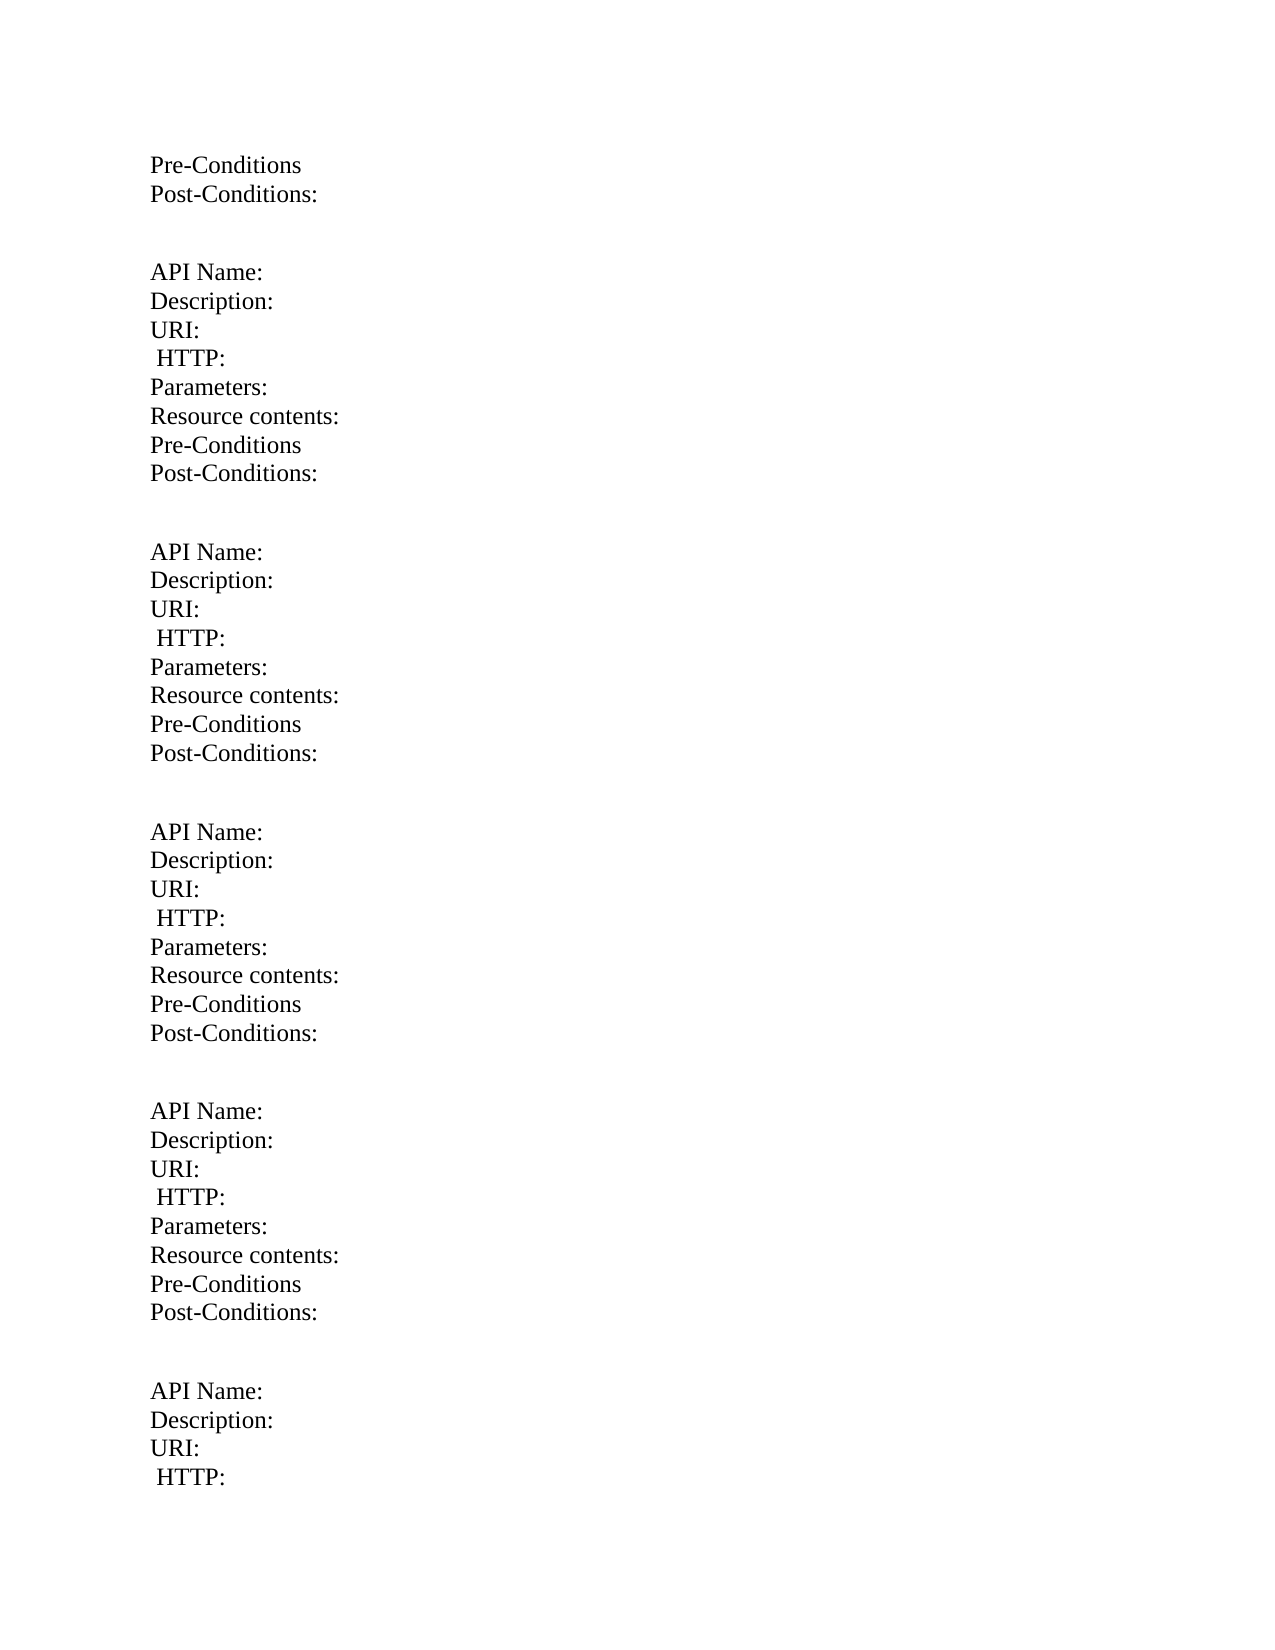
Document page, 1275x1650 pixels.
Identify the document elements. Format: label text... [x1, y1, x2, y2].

text HTTP: [150, 343, 1125, 372]
text API Name: [150, 1096, 1125, 1125]
text Pre-Conditions [150, 430, 1125, 458]
text Parameters: [150, 1211, 1125, 1240]
text Post-Conditions: [150, 458, 1125, 487]
text Resource contents: [150, 960, 1125, 989]
text Description: [150, 1125, 1125, 1154]
text Description: [150, 286, 1125, 315]
text URI: [150, 1154, 1125, 1182]
text Parameters: [150, 932, 1125, 960]
text Parameters: [150, 652, 1125, 681]
text HTTP: [150, 1182, 1125, 1211]
text API Name: [150, 1376, 1125, 1405]
text Pre-Conditions [150, 709, 1125, 738]
text Description: [150, 1405, 1125, 1433]
text Pre-Conditions [150, 1269, 1125, 1297]
text Resource contents: [150, 401, 1125, 430]
text Description: [150, 845, 1125, 874]
text Post-Conditions: [150, 738, 1125, 767]
text HTTP: [150, 903, 1125, 932]
text Post-Conditions: [150, 1018, 1125, 1047]
text Description: [150, 566, 1125, 594]
text Parameters: [150, 372, 1125, 401]
text HTTP: [150, 623, 1125, 652]
text Post-Conditions: [150, 1297, 1125, 1326]
text URI: [150, 315, 1125, 343]
text API Name: [150, 537, 1125, 566]
text URI: [150, 1433, 1125, 1462]
text URI: [150, 594, 1125, 623]
text API Name: [150, 817, 1125, 845]
text URI: [150, 874, 1125, 903]
text Post-Conditions: [150, 179, 1125, 207]
text Pre-Conditions [150, 150, 1125, 179]
text Resource contents: [150, 681, 1125, 709]
text Pre-Conditions [150, 989, 1125, 1018]
text Resource contents: [150, 1240, 1125, 1269]
text HTTP: [150, 1462, 1125, 1491]
text API Name: [150, 257, 1125, 286]
